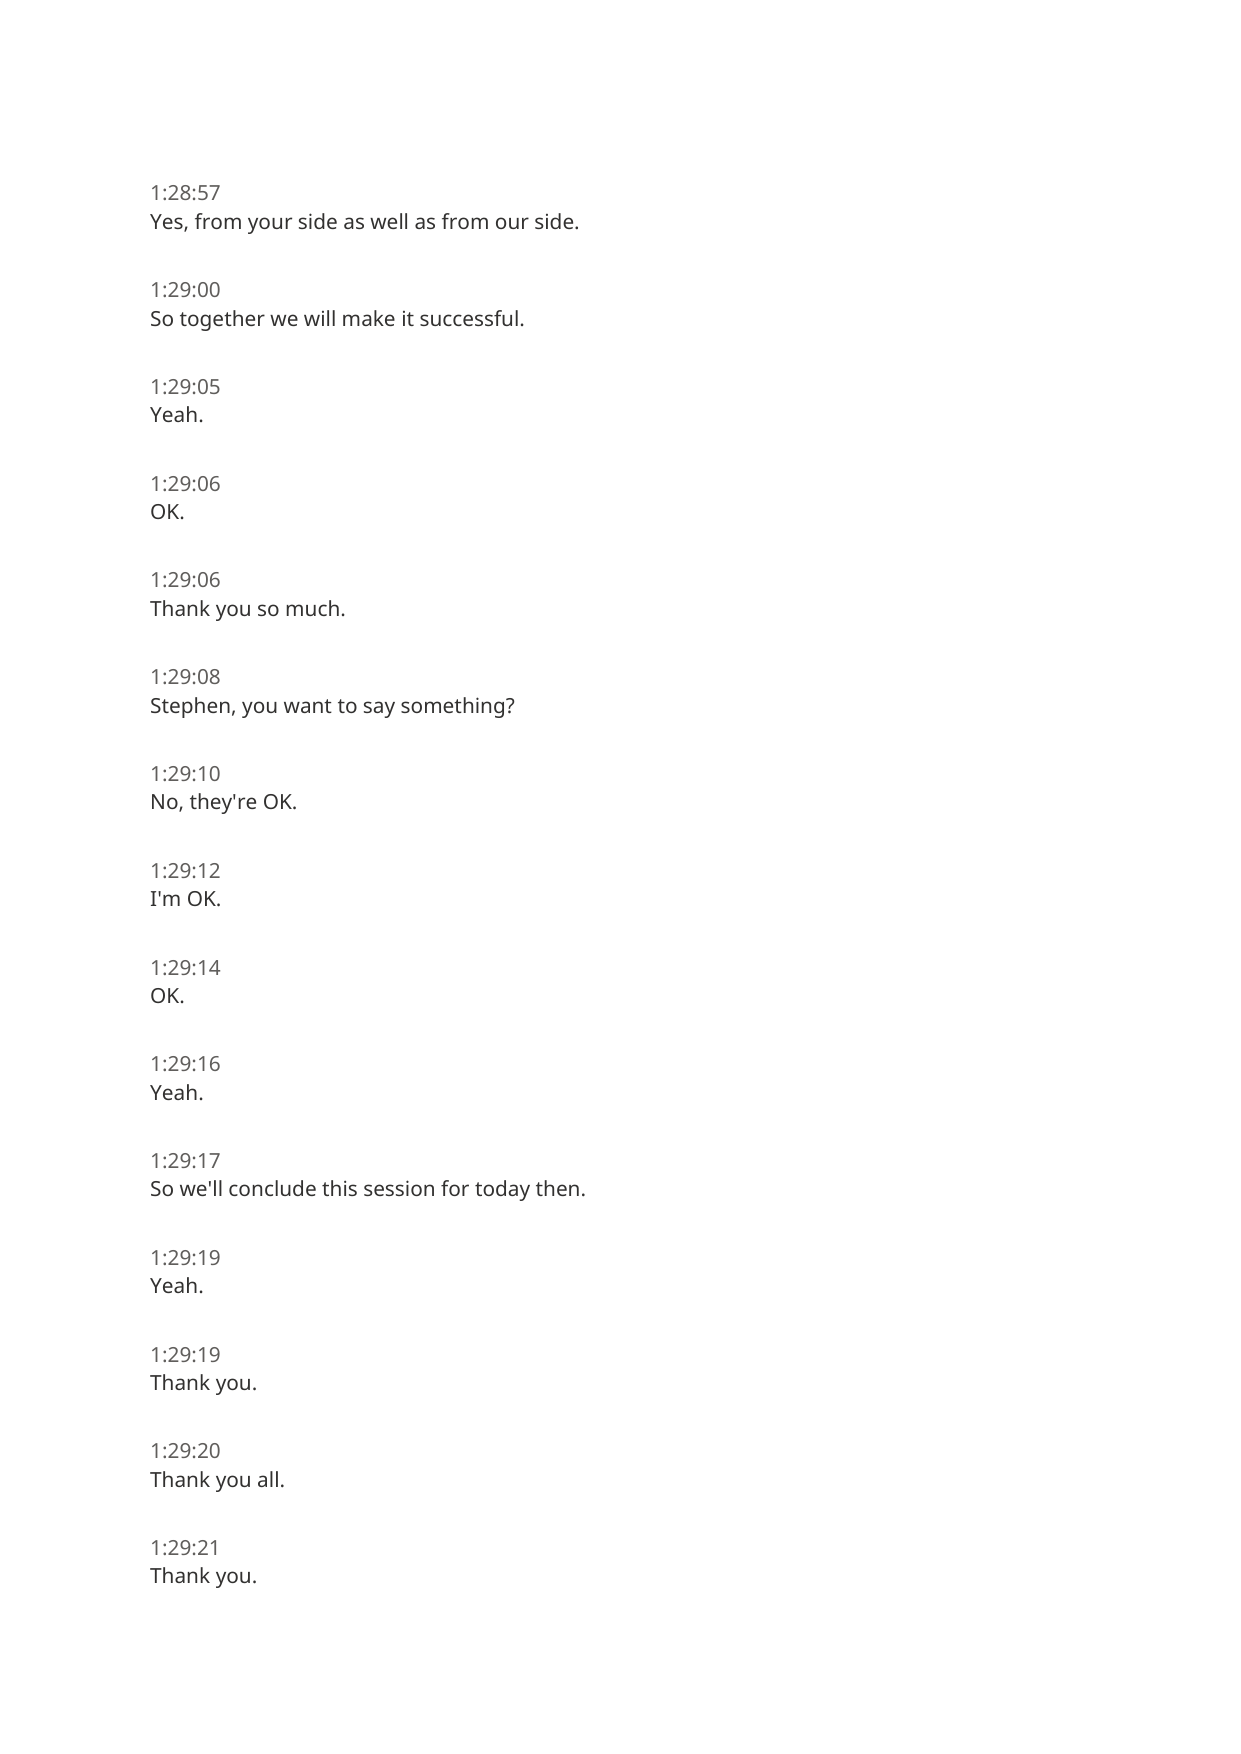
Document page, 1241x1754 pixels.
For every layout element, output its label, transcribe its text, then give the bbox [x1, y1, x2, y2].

text 1:29:14 OK. [150, 924, 1090, 1009]
text 1:29:05 Yeah. [150, 343, 1090, 429]
text 1:29:21 Thank you. [150, 1505, 1090, 1590]
text 1:29:19 Thank you. [150, 1311, 1090, 1397]
text 1:29:06 Thank you so much. [150, 537, 1090, 622]
text 1:29:00 So together we will make it successful. [150, 247, 1090, 332]
text 1:29:10 No, they're OK. [150, 731, 1090, 816]
text 1:29:19 Yeah. [150, 1214, 1090, 1300]
text 1:28:57 Yes, from your side as well as from our side. [150, 150, 1090, 235]
text 1:29:17 So we'll conclude this session for today then. [150, 1118, 1090, 1203]
text 1:29:16 Yeah. [150, 1021, 1090, 1106]
text 1:29:12 I'm OK. [150, 827, 1090, 913]
text 1:29:06 OK. [150, 440, 1090, 526]
text 1:29:20 Thank you all. [150, 1408, 1090, 1493]
text 1:29:08 Stephen, you want to say something? [150, 634, 1090, 719]
